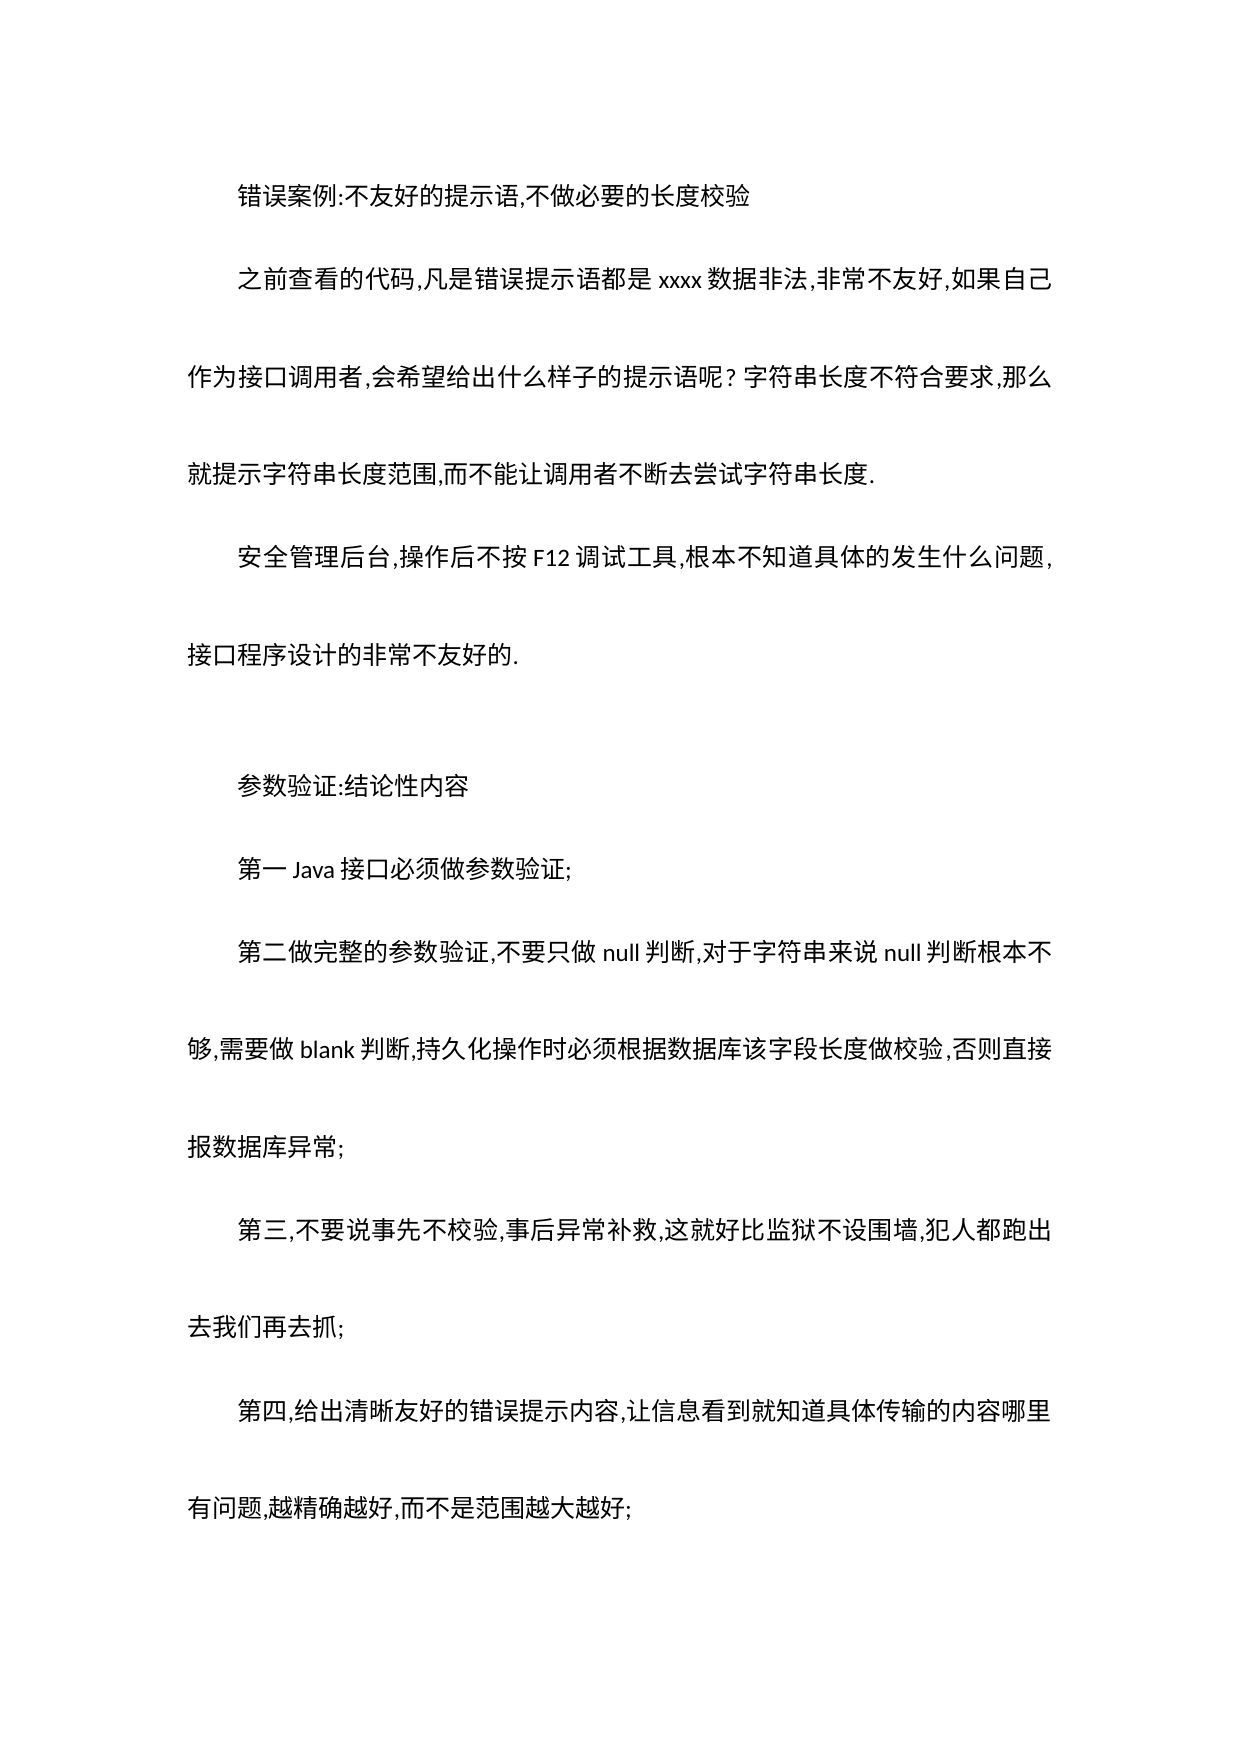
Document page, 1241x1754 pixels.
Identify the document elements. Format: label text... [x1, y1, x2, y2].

text 参数验证:结论性内容 [187, 752, 1053, 817]
text 第四,给出清晰友好的错误提示内容,让信息看到就知道具体传输的内容哪里有问题,越精确越好,而不是范围越大越好; [187, 1377, 1053, 1539]
text 第一Java接口必须做参数验证; [187, 835, 1053, 900]
text 错误案例:不友好的提示语,不做必要的长度校验 [187, 162, 1053, 227]
text 安全管理后台,操作后不按F12调试工具,根本不知道具体的发生什么问题,接口程序设计的非常不友好的. [187, 523, 1053, 686]
text 第三,不要说事先不校验,事后异常补救,这就好比监狱不设围墙,犯人都跑出去我们再去抓; [187, 1196, 1053, 1358]
text 第二做完整的参数验证,不要只做null判断,对于字符串来说null判断根本不够,需要做blank判断,持久化操作时必须根据数据库该字段长度做校验,否则直接报数据库异常; [187, 918, 1053, 1178]
text 之前查看的代码,凡是错误提示语都是xxxx数据非法,非常不友好,如果自己作为接口调用者,会希望给出什么样子的提示语呢? 字符串长度不符合要求,那么就提示字符串长度范围,而不能让调用者不断去尝试字符串长度. [187, 245, 1053, 505]
